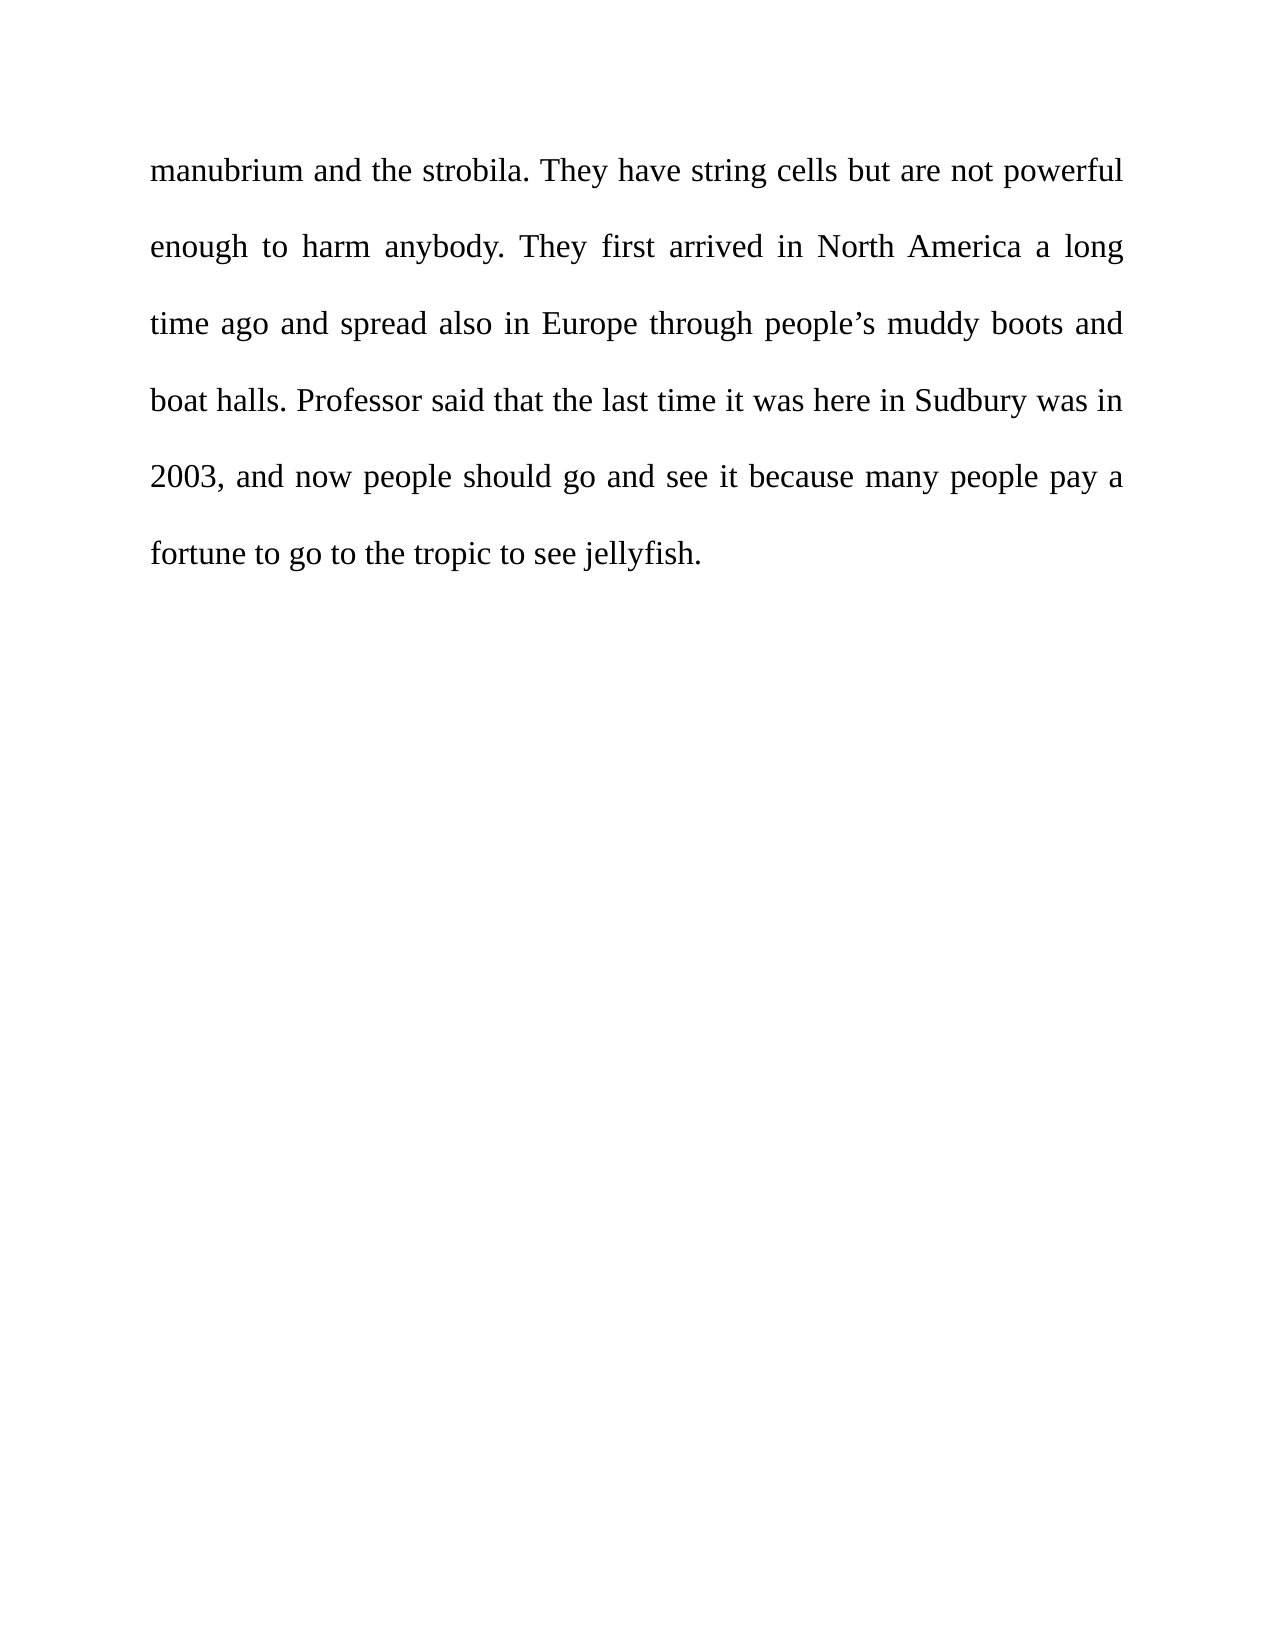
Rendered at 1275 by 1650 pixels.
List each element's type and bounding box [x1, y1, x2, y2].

text [150, 150, 1125, 572]
